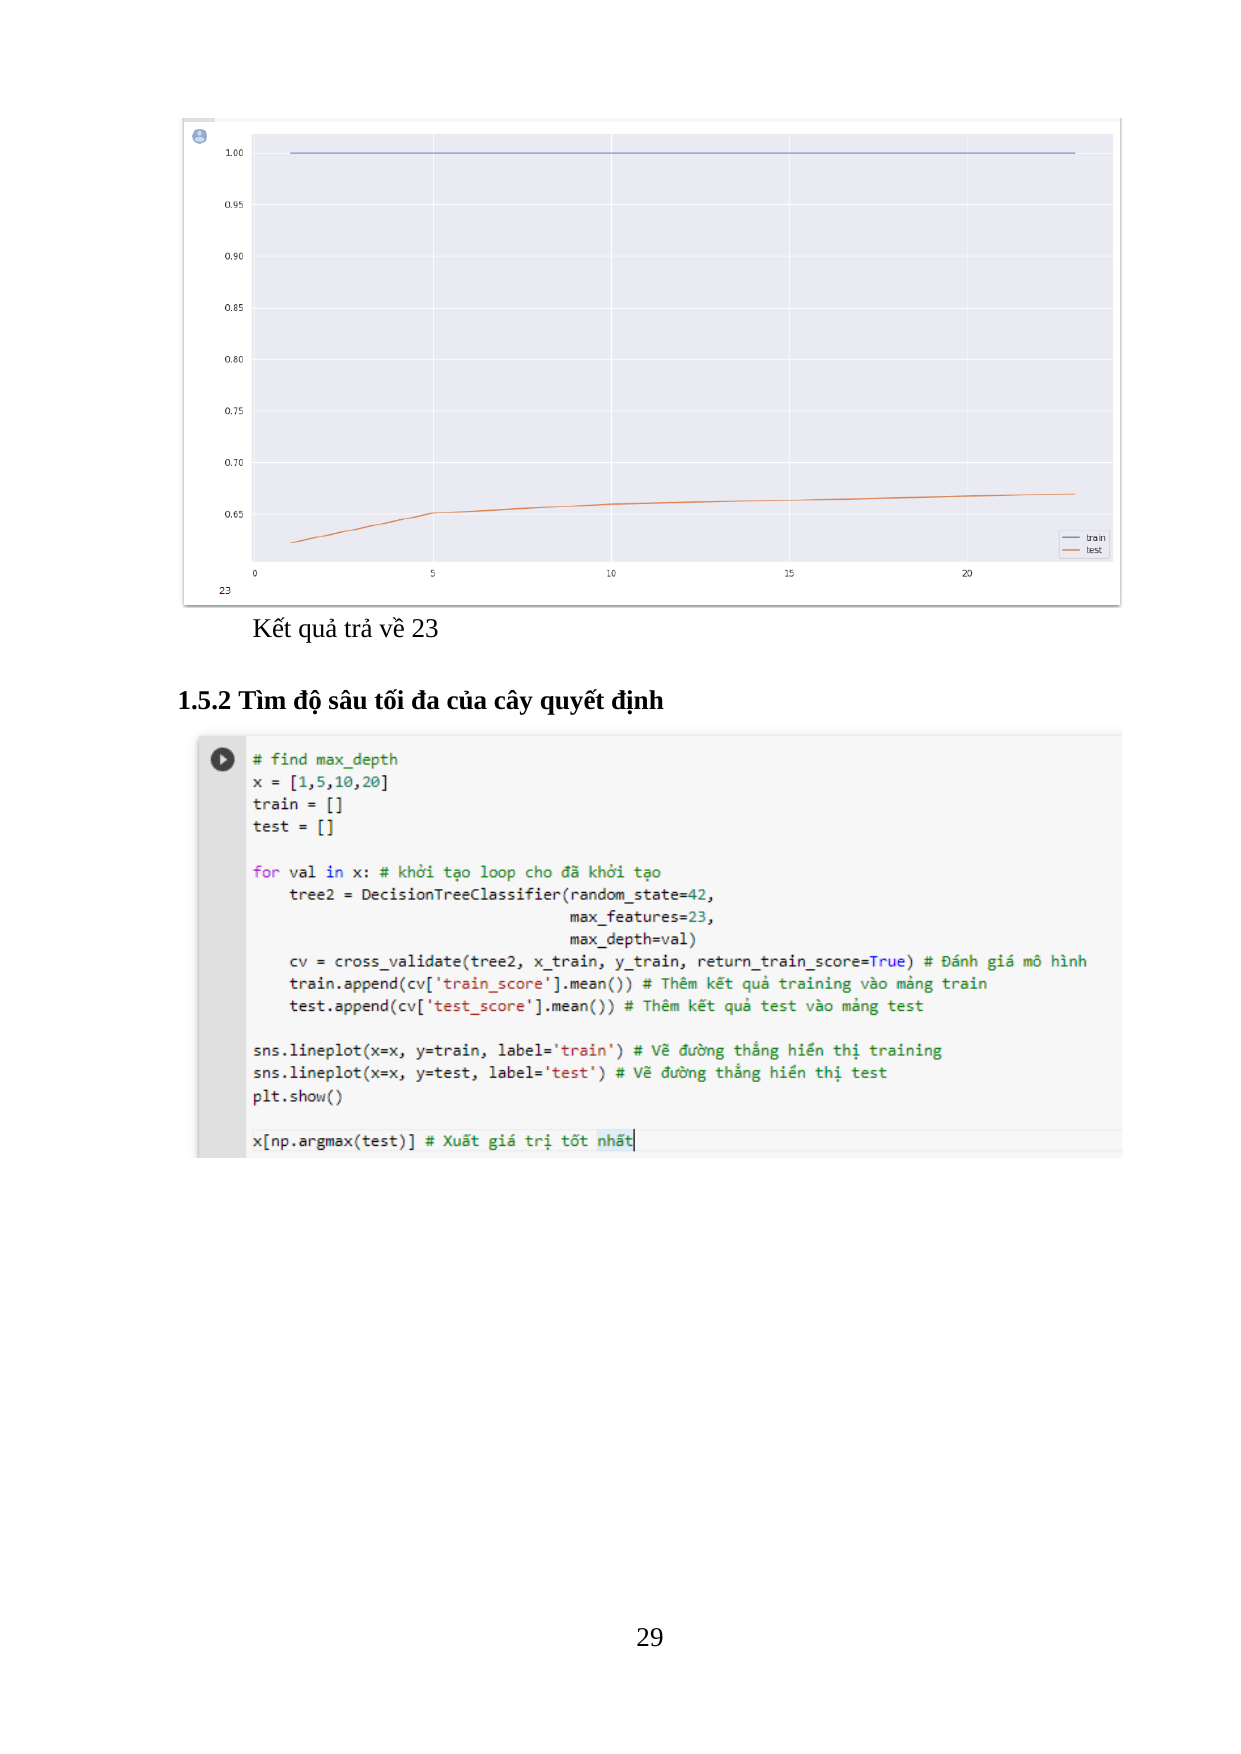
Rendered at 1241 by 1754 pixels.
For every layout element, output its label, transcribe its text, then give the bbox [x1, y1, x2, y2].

text 1.5.2 Tìm độ sâu tối đa của cây quyết định [177, 684, 1122, 715]
picture [177, 118, 1123, 608]
text Kết quả trả về 23 [177, 612, 1122, 643]
picture [177, 719, 1123, 1158]
